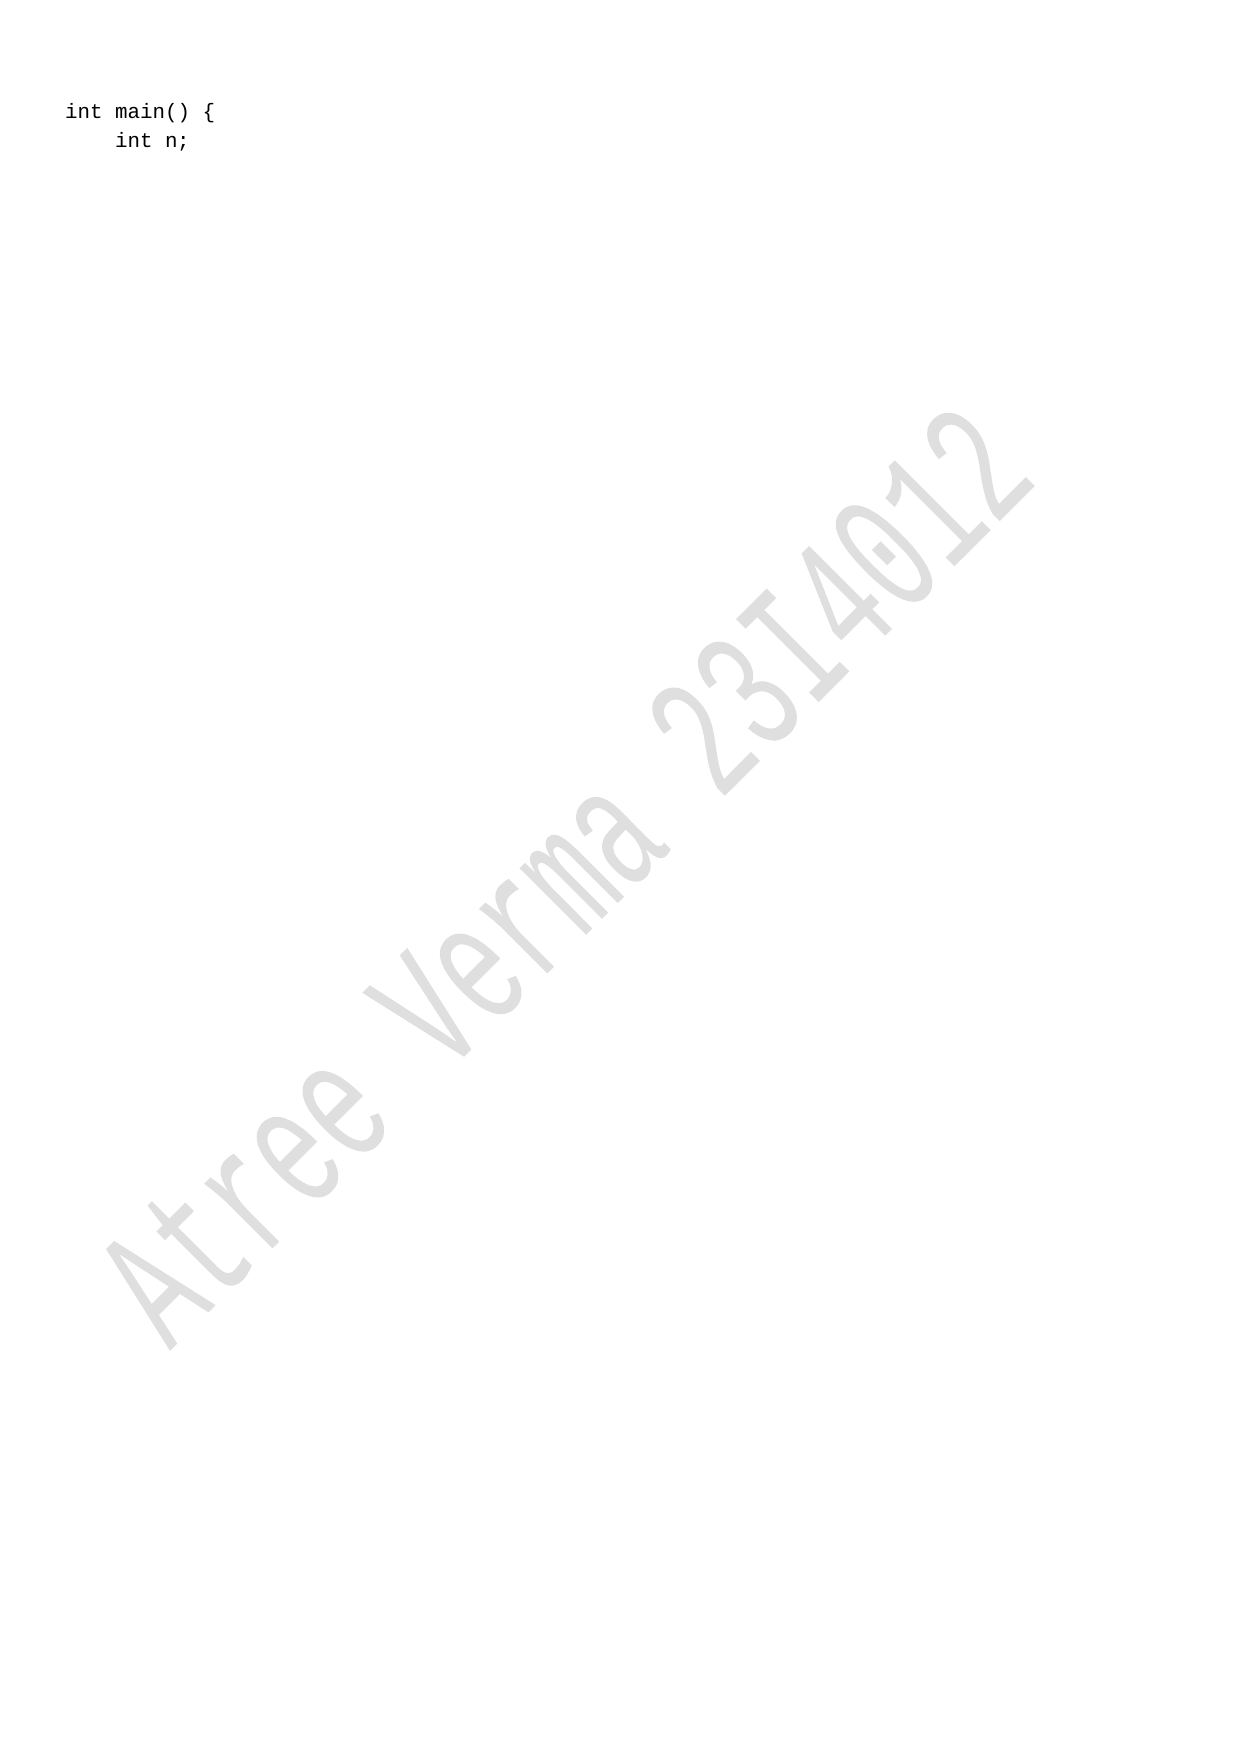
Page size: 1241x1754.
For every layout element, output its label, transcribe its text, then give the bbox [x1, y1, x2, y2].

text int n; [115, 131, 1063, 154]
text int main() { [65, 101, 1063, 124]
